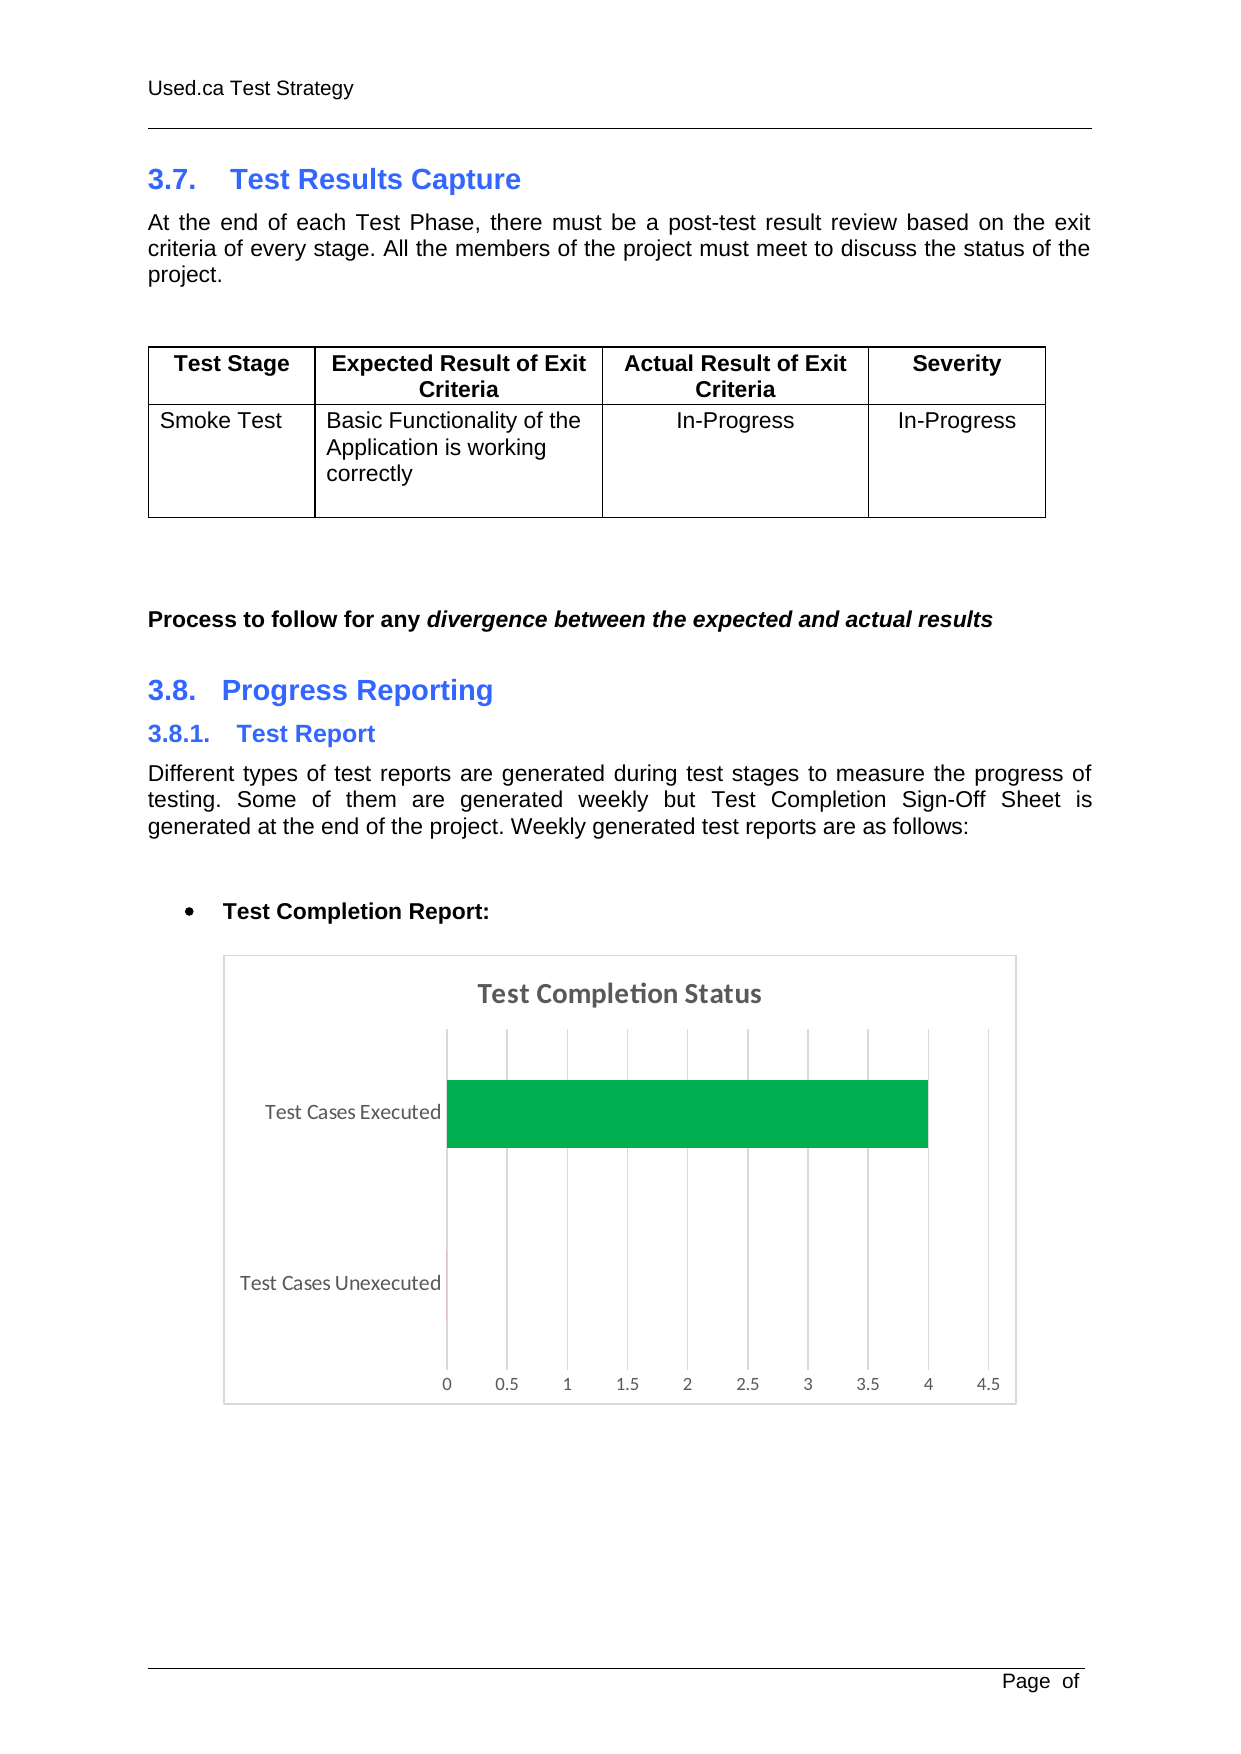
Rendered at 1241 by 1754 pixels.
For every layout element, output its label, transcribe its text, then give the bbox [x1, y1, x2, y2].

text Different types of test reports are generated during test stages to measure the progress of testing. Some of them are generated weekly but Test Completion Sign-Off Sheet is generated at the end of the project. Weekly generated test reports are as follows: [148, 760, 1092, 839]
table_cell Smoke Test [149, 405, 314, 517]
table_cell In-Progress [603, 405, 868, 517]
table_cell Basic Functionality of the Application is working correctly [316, 405, 602, 517]
subtitle Progress Reporting [148, 673, 1092, 706]
table_header Expected Result of Exit Criteria [316, 348, 602, 404]
text Process to follow for any divergence between the expected and actual results [148, 606, 1092, 632]
table_header Severity [869, 348, 1045, 404]
table_header Test Stage [149, 348, 314, 404]
subtitle Test Results Capture [148, 162, 1092, 196]
list Test Completion Report: [185, 898, 1092, 924]
text At the end of each Test Phase, there must be a post-test result review based on the exit criteria of every stage. All the members of the project must meet to discuss the status of the project. [148, 208, 1092, 287]
table_cell In-Progress [869, 405, 1045, 517]
table_header Actual Result of Exit Criteria [603, 348, 868, 404]
subtitle Test Report [148, 719, 1092, 748]
